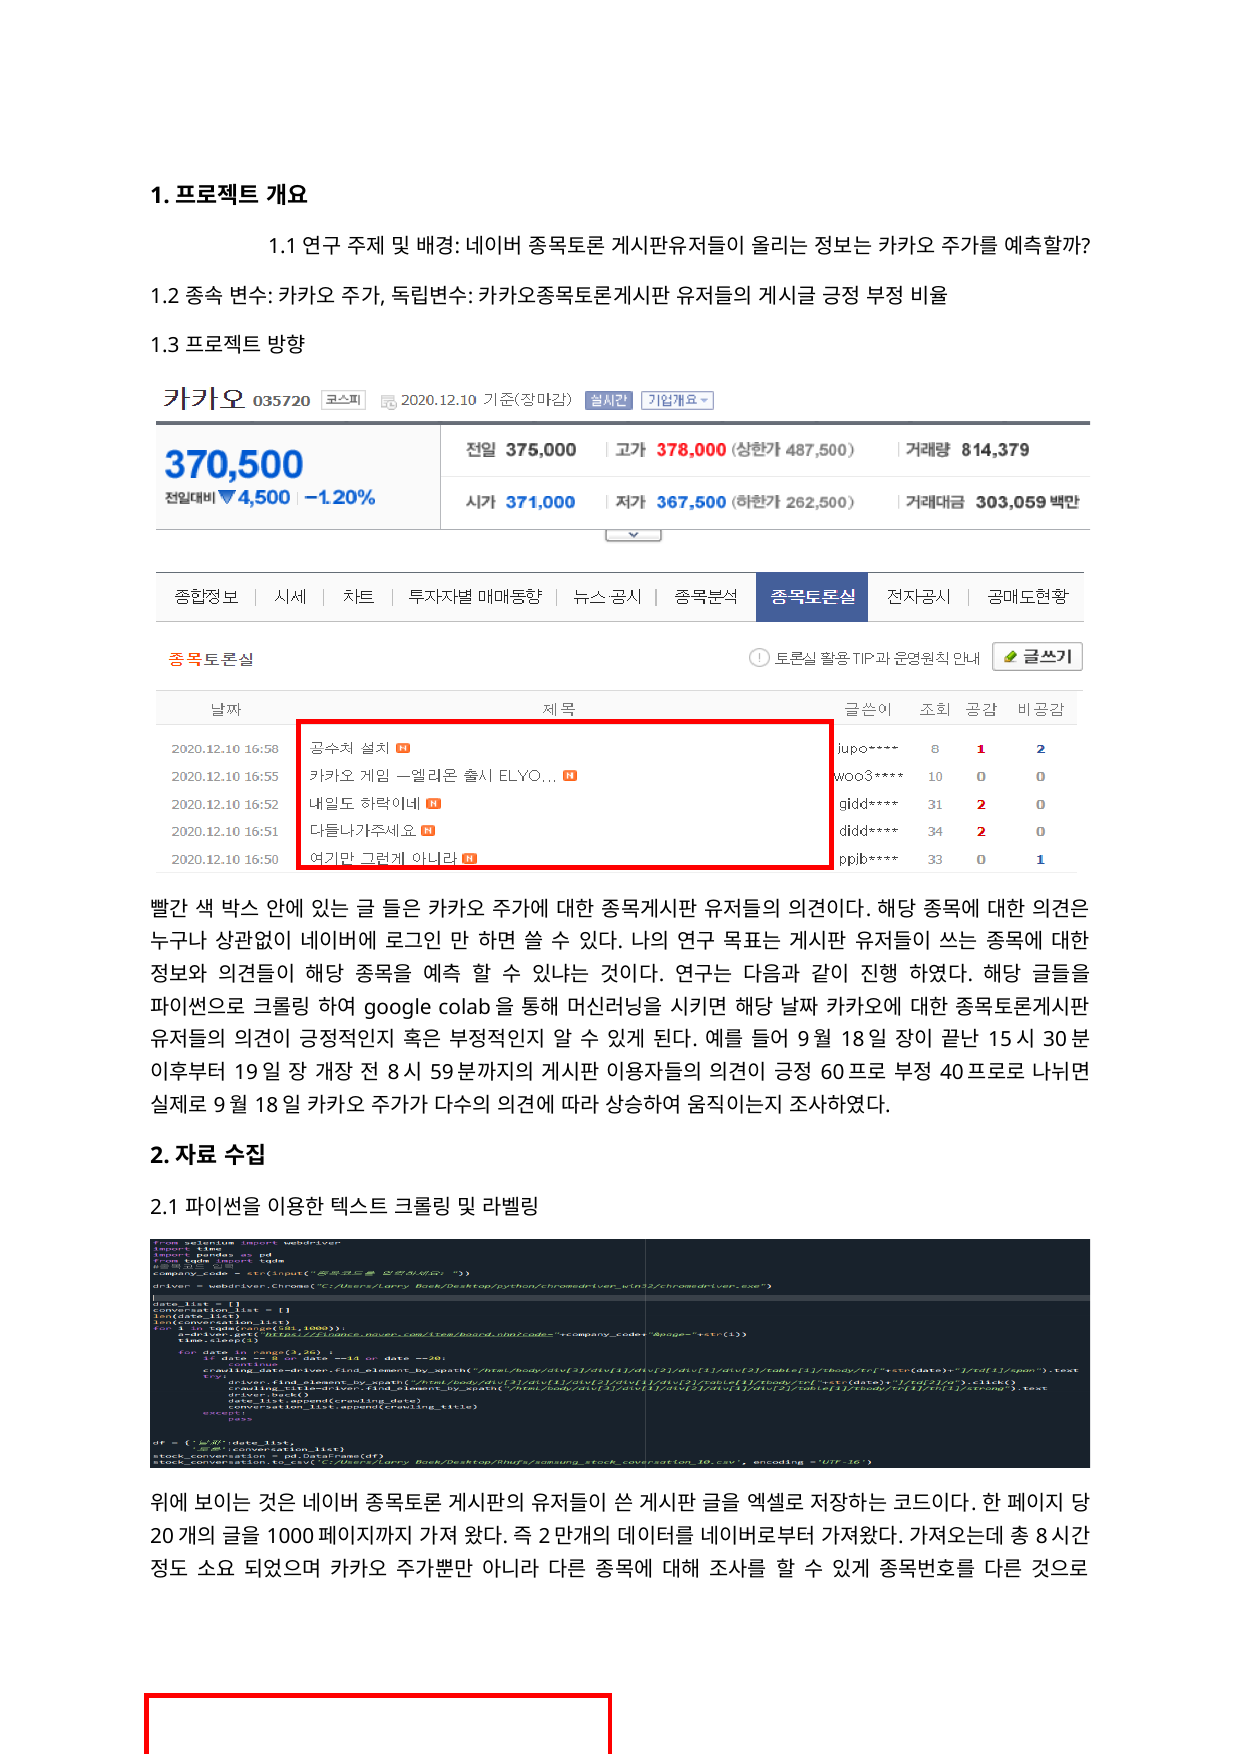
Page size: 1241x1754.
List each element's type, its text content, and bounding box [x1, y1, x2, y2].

picture [150, 377, 1091, 873]
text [150, 1486, 1090, 1582]
text 1.2 종속 변수: 카카오 주가, 독립변수: 카카오종목토론게시판 유저들의 게시글 긍정 부정 비율 [150, 279, 1090, 309]
text 2. 자료 수집 [150, 1137, 1090, 1171]
picture [150, 1239, 1091, 1468]
text 1.3 프로젝트 방향 [150, 328, 1090, 359]
text 1.1 연구 주제 및 배경: 네이버 종목토론 게시판유저들이 올리는 정보는 카카오 주가를 예측할까? [150, 230, 1090, 260]
text 1. 프로젝트 개요 [150, 177, 1090, 211]
text 2.1 파이썬을 이용한 텍스트 크롤링 및 라벨링 [150, 1190, 1090, 1220]
text 빨간 색 박스 안에 있는 글 들은 카카오 주가에 대한 종목게시판 유저들의 의견이다. 해당 종목에 대한 의견은 누구나 상관없이 네이버에 로그인 만 하면 쓸 수 있다. 나의 연구 목표는 게시판 유저들이 쓰는 종목에 대한 정보와 의견들이 해당 종목을 예측 할 수 있냐는 것이다. 연구는 다음과 같이 진행 하였다. 해당 글들을 파이썬으로 크롤링 하여 google colab을 통해 머신러닝을 시키면 해당 날짜 카카오에 대한 종목토론게시판 유저들의 의견이 긍정적인지 혹은 부정적인지 알 수 있게 된다. 예를 들어 9월 18일 장이 끝난 15시 30분 이후부터 19일 장 개장 전 8시 59분까지의 게시판 이용자들의 의견이 긍정 60프로 부정 40프로로 나뉘면 실제로 9월 18일 카카오 주가가 다수의 의견에 따라 상승하여 움직이는지 조사하였다. [150, 892, 1090, 1118]
